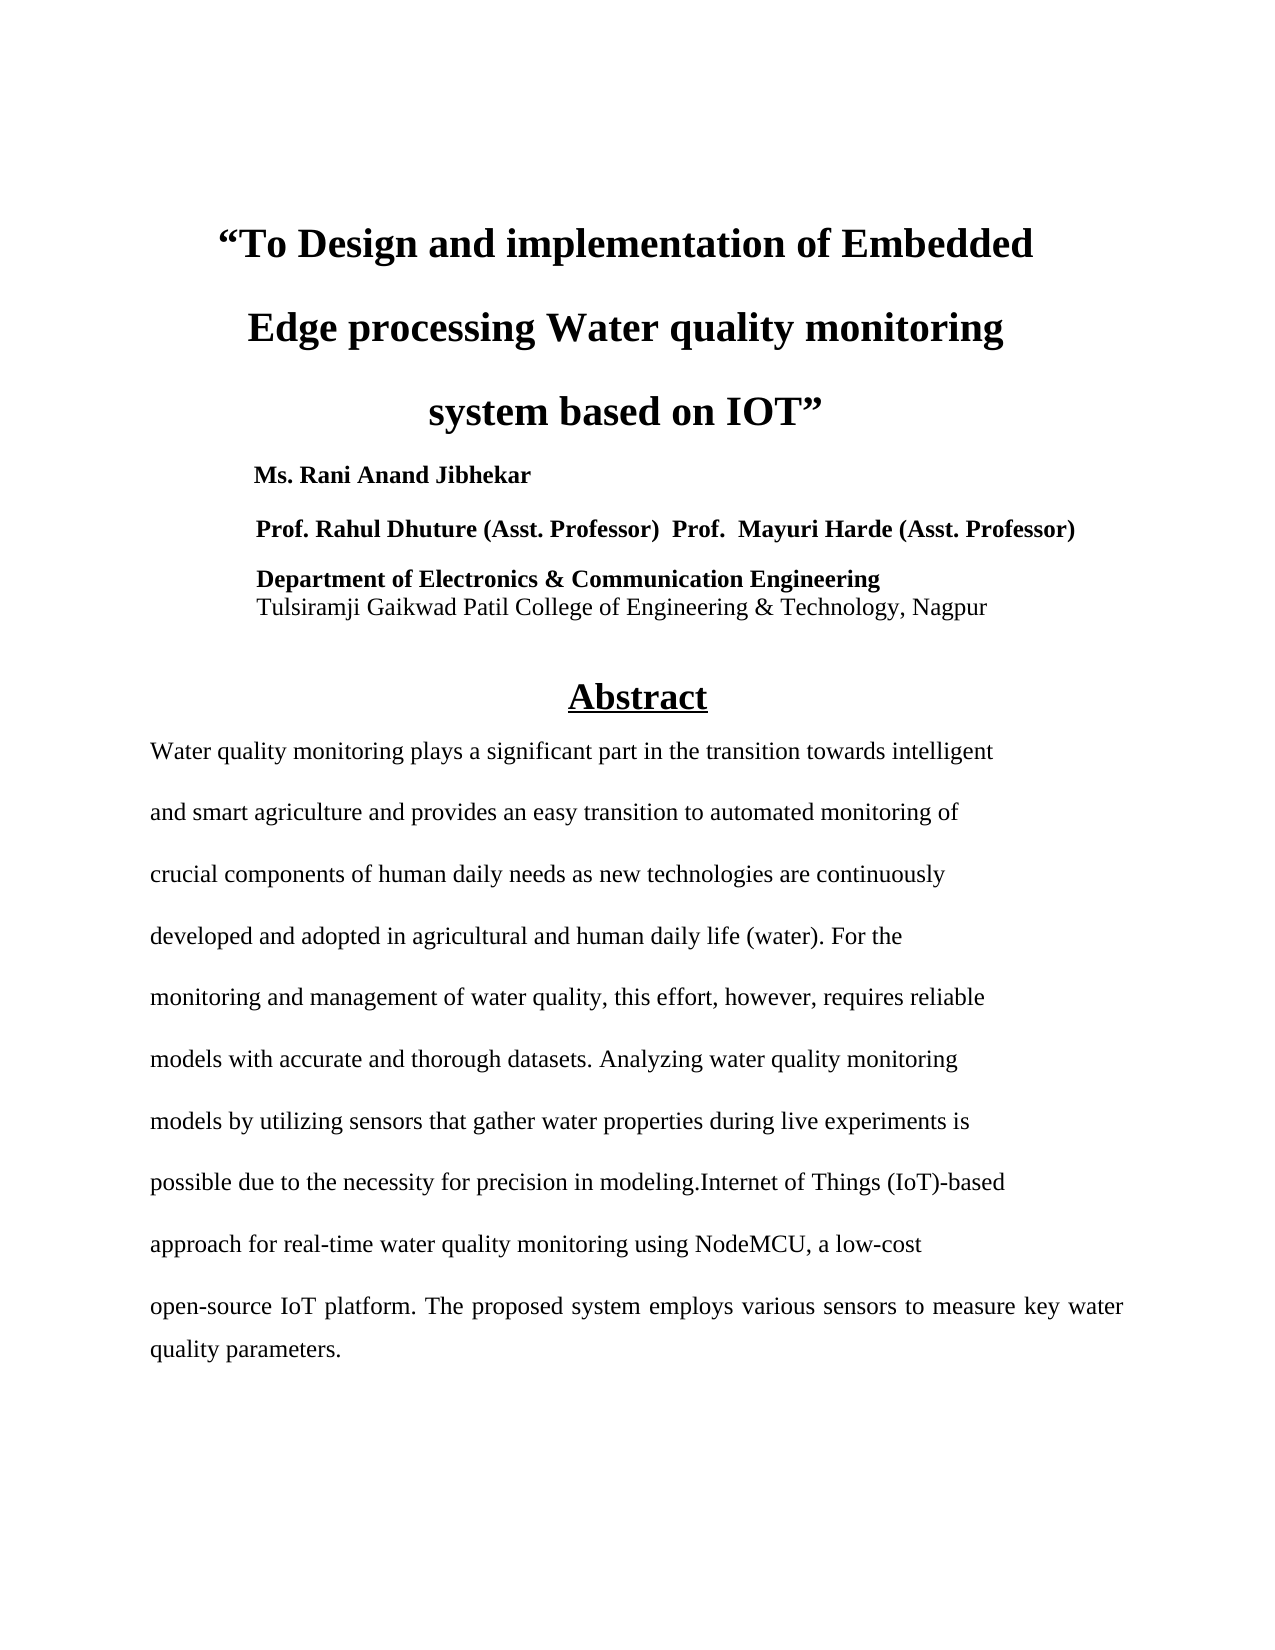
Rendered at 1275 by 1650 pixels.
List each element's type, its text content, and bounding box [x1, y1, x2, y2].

text Ms. Rani Anand Jibhekar [56, 460, 1231, 488]
text models by utilizing sensors that gather water properties during live experiments is [150, 1106, 1125, 1134]
subtitle Abstract [150, 674, 1125, 717]
text approach for real-time water quality monitoring using NodeMCU, a low-cost [150, 1229, 1125, 1258]
text monitoring and management of water quality, this effort, however, requires reliable [150, 982, 1125, 1011]
text Water quality monitoring plays a significant part in the transition towards intelligent [150, 736, 1125, 764]
text Tulsiramji Gaikwad Patil College of Engineering & Technology, Nagpur [150, 592, 1125, 621]
text crucial components of human daily needs as new technologies are continuously [150, 859, 1125, 888]
text possible due to the necessity for precision in modeling.Internet of Things (IoT)-based [150, 1167, 1125, 1196]
text and smart agriculture and provides an easy transition to automated monitoring of [150, 797, 1125, 826]
text system based on IOT” [56, 386, 1196, 434]
text “To Design and implementation of Embedded [56, 218, 1196, 266]
text Edge processing Water quality monitoring [56, 302, 1196, 350]
text developed and adopted in agricultural and human daily life (water). For the [150, 921, 1125, 949]
text Prof. Rahul Dhuture (Asst. Professor) Prof. Mayuri Harde (Asst. Professor) [56, 514, 1231, 543]
text open-source IoT platform. The proposed system employs various sensors to measure key water quality parameters. [150, 1291, 1125, 1363]
text Department of Electronics & Communication Engineering [150, 564, 1125, 592]
text models with accurate and thorough datasets. Analyzing water quality monitoring [150, 1044, 1125, 1073]
